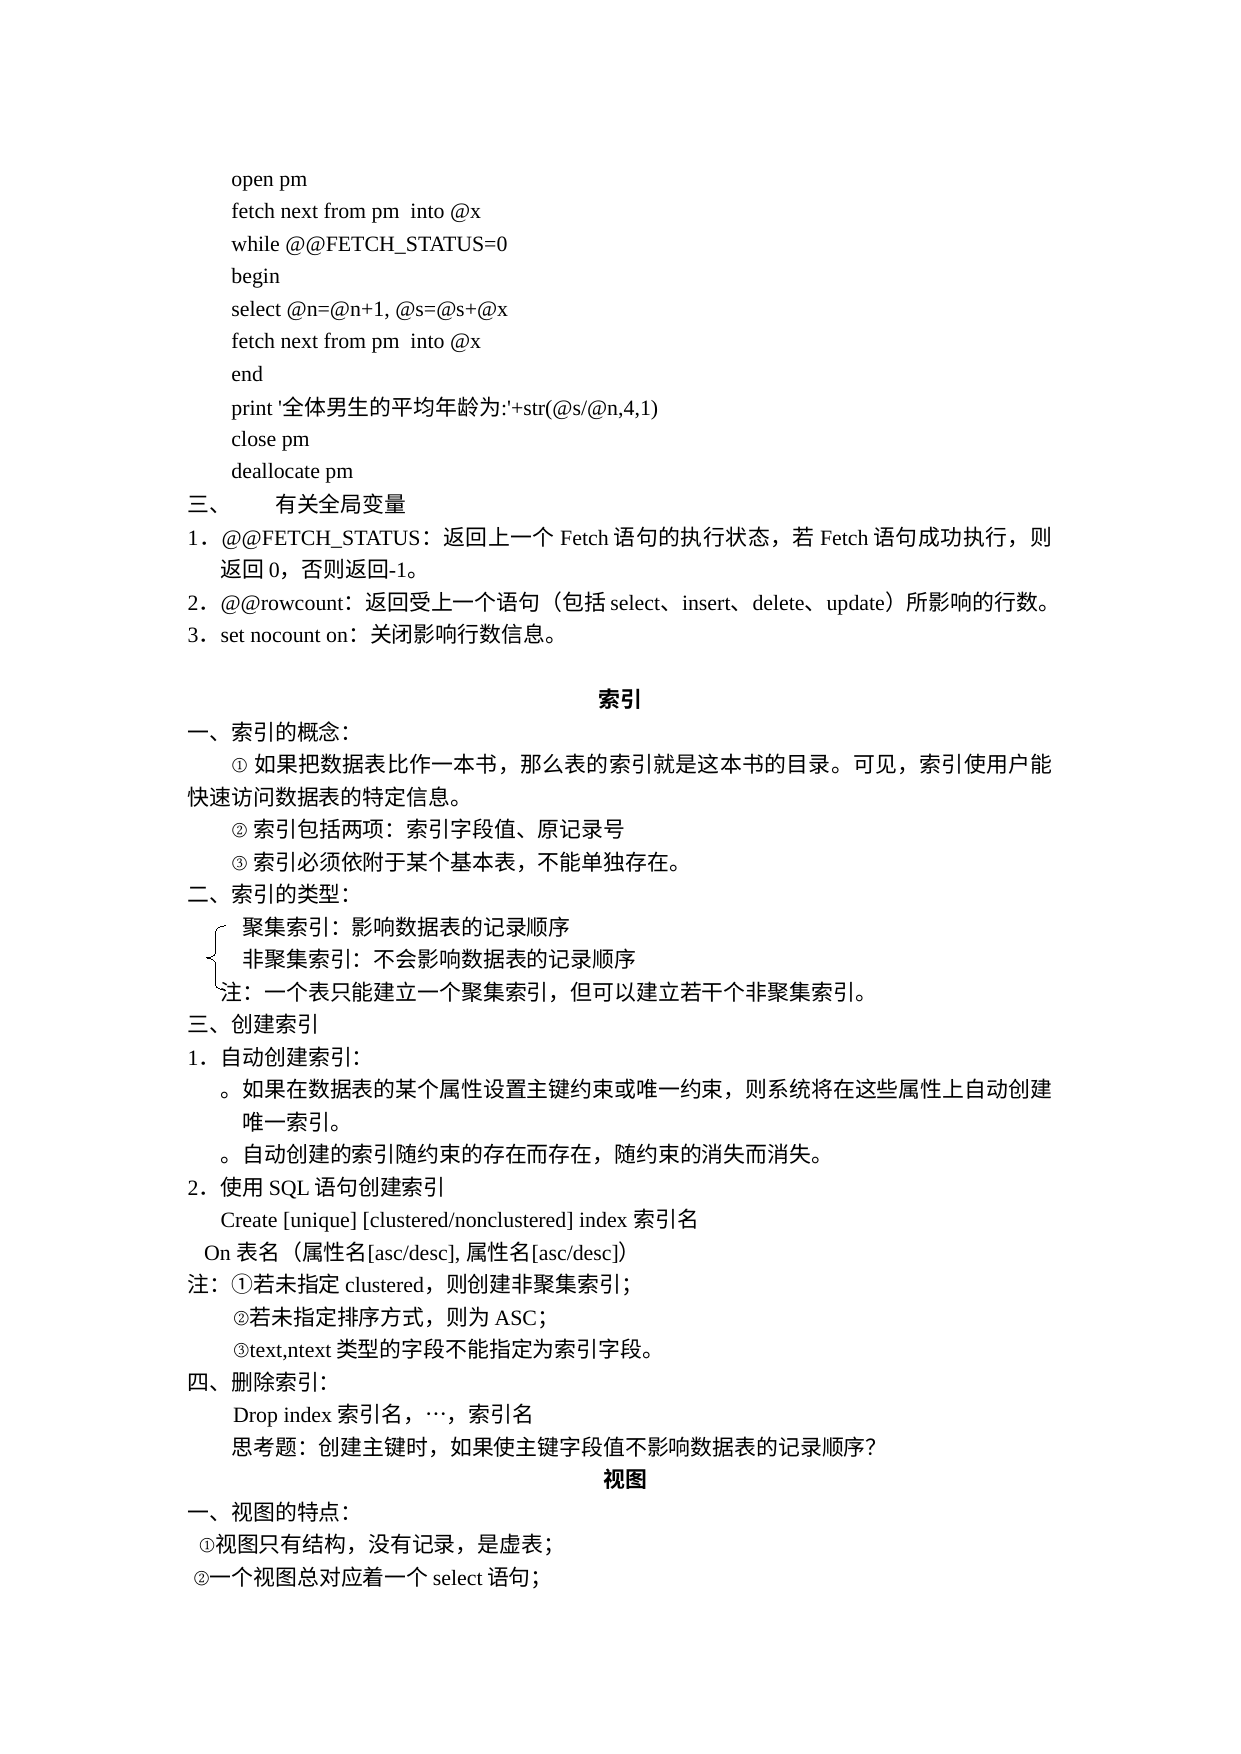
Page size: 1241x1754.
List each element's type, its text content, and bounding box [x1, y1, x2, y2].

text 一个视图总对应着一个select语句； [187, 1559, 1053, 1592]
text begin [187, 259, 1053, 292]
text 思考题：创建主键时，如果使主键字段值不影响数据表的记录顺序？ [187, 1429, 1053, 1462]
text select @n=@n+1, @s=@s+@x [187, 292, 1053, 324]
text 一、索引的概念： [187, 714, 1053, 747]
text 。自动创建的索引随约束的存在而存在，随约束的消失而消失。 [187, 1137, 1053, 1169]
text 非聚集索引：不会影响数据表的记录顺序 [187, 942, 1053, 974]
text close pm [187, 422, 1053, 454]
text 注：若未指定clustered，则创建非聚集索引； [187, 1267, 1053, 1299]
text 2．使用SQL语句创建索引 [187, 1169, 1053, 1202]
text 若未指定排序方式，则为ASC； [187, 1299, 1053, 1332]
text 索引 [187, 682, 1053, 714]
text 注：一个表只能建立一个聚集索引，但可以建立若干个非聚集索引。 [187, 974, 1053, 1007]
text 2．@@rowcount：返回受上一个语句（包括select、insert、delete、update）所影响的行数。 [187, 584, 1053, 617]
text while @@FETCH_STATUS=0 [187, 227, 1053, 259]
text fetch next from pm into @x [187, 324, 1053, 357]
text deallocate pm [187, 454, 1053, 487]
text text,ntext类型的字段不能指定为索引字段。 [187, 1332, 1053, 1364]
text 一、视图的特点： [187, 1494, 1053, 1527]
list 有关全局变量 [187, 487, 1053, 519]
text 四、删除索引： [187, 1364, 1053, 1397]
text end [187, 357, 1053, 389]
text On 表名（属性名[asc/desc], 属性名[asc/desc]） [187, 1234, 1053, 1267]
text print '全体男生的平均年龄为:'+str(@s/@n,4,1) [187, 389, 1053, 422]
text 索引必须依附于某个基本表，不能单独存在。 [187, 844, 1053, 877]
text open pm [187, 162, 1053, 194]
text 1．@@FETCH_STATUS：返回上一个Fetch语句的执行状态，若Fetch语句成功执行，则返回0，否则返回-1。 [187, 519, 1053, 584]
text Create [unique] [clustered/nonclustered] index 索引名 [187, 1202, 1053, 1234]
text 。如果在数据表的某个属性设置主键约束或唯一约束，则系统将在这些属性上自动创建唯一索引。 [220, 1072, 1053, 1137]
text 3．set nocount on：关闭影响行数信息。 [187, 617, 1053, 649]
text 视图只有结构，没有记录，是虚表； [187, 1527, 1053, 1559]
text 索引包括两项：索引字段值、原记录号 [187, 812, 1053, 844]
text 三、创建索引 [187, 1007, 1053, 1039]
text fetch next from pm into @x [187, 194, 1053, 227]
text 聚集索引：影响数据表的记录顺序 [187, 909, 1053, 942]
text 如果把数据表比作一本书，那么表的索引就是这本书的目录。可见，索引使用户能快速访问数据表的特定信息。 [187, 747, 1053, 812]
text 1．自动创建索引： [187, 1039, 1053, 1072]
text Drop index 索引名，…，索引名 [187, 1397, 1053, 1429]
text 视图 [187, 1462, 1053, 1494]
text 二、索引的类型： [187, 877, 1053, 909]
